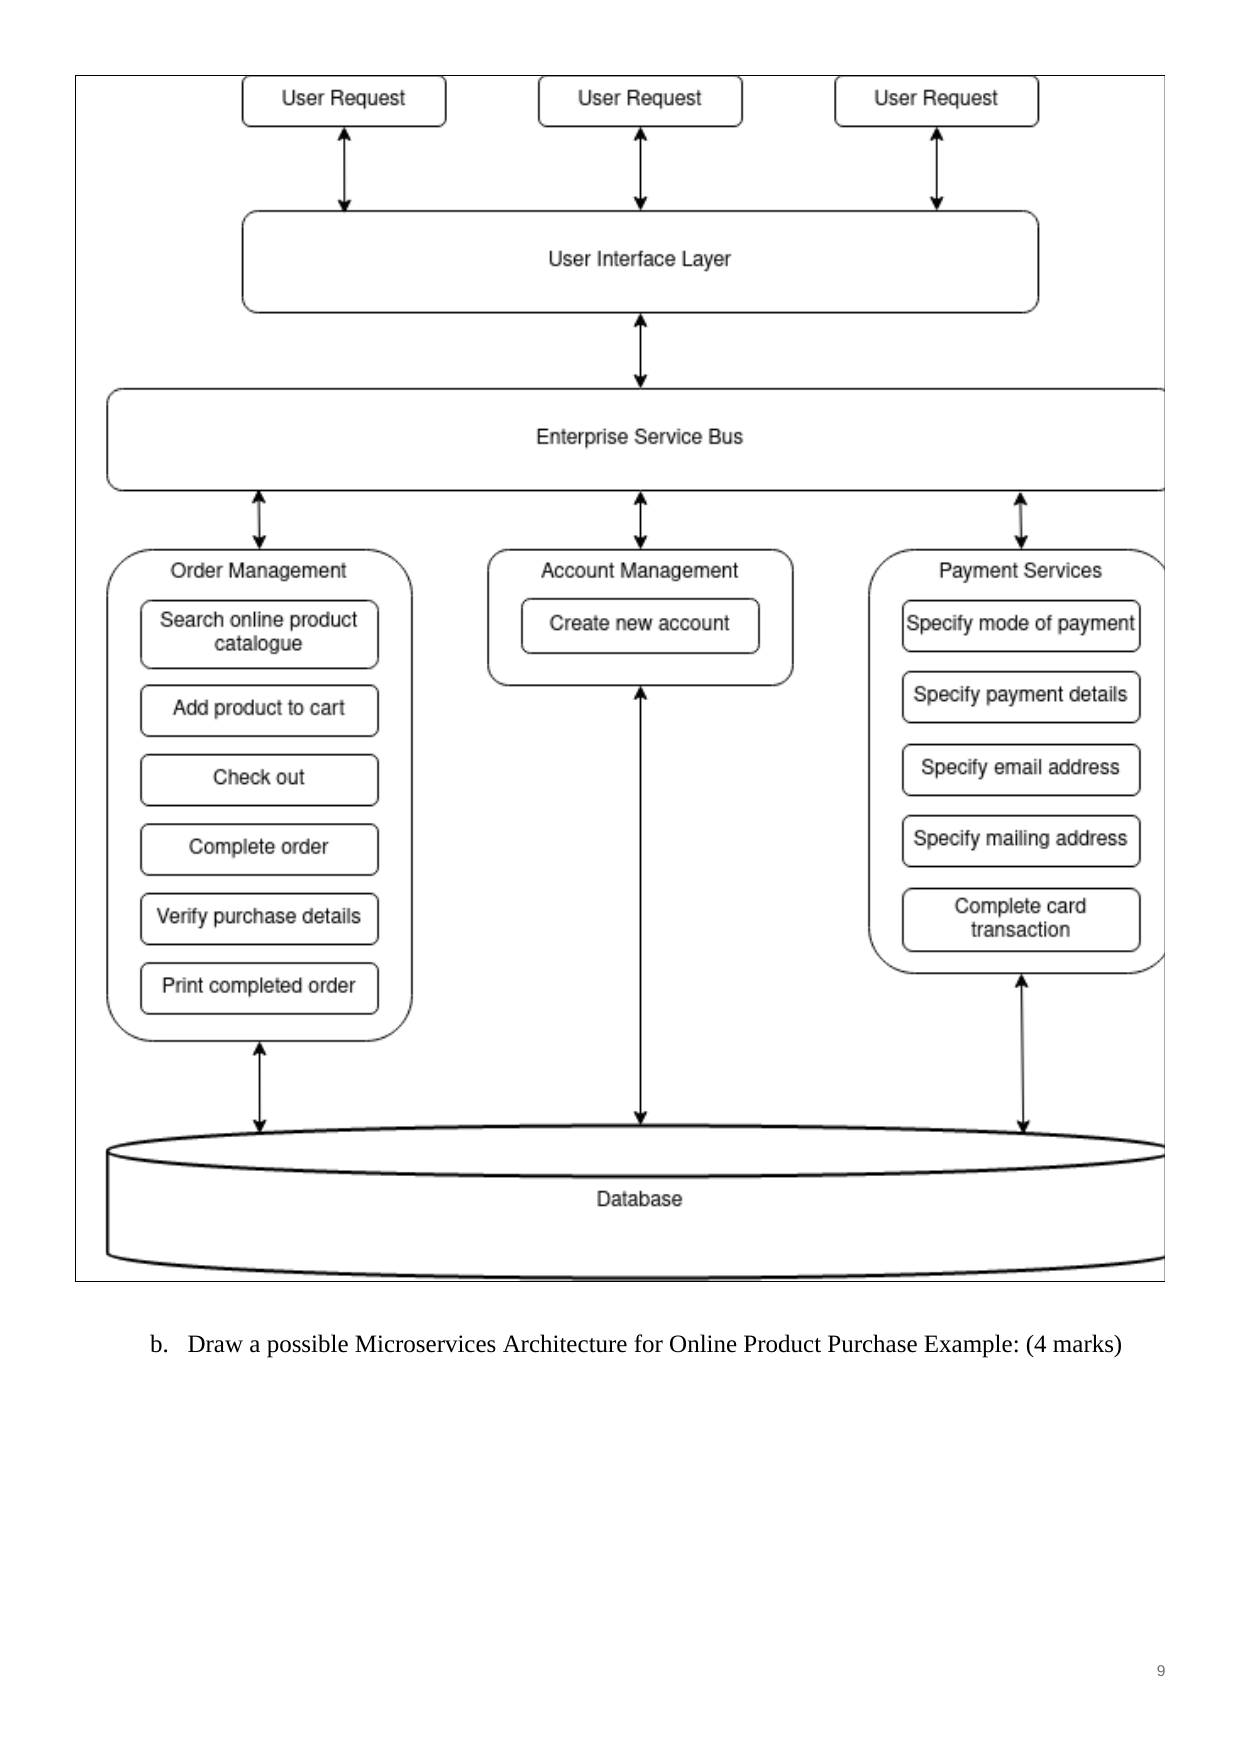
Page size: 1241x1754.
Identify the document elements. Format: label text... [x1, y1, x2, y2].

list Draw a possible Microservices Architecture for Online Product Purchase Example: (4 marks) [150, 1329, 1165, 1358]
table_header [76, 76, 105, 1281]
